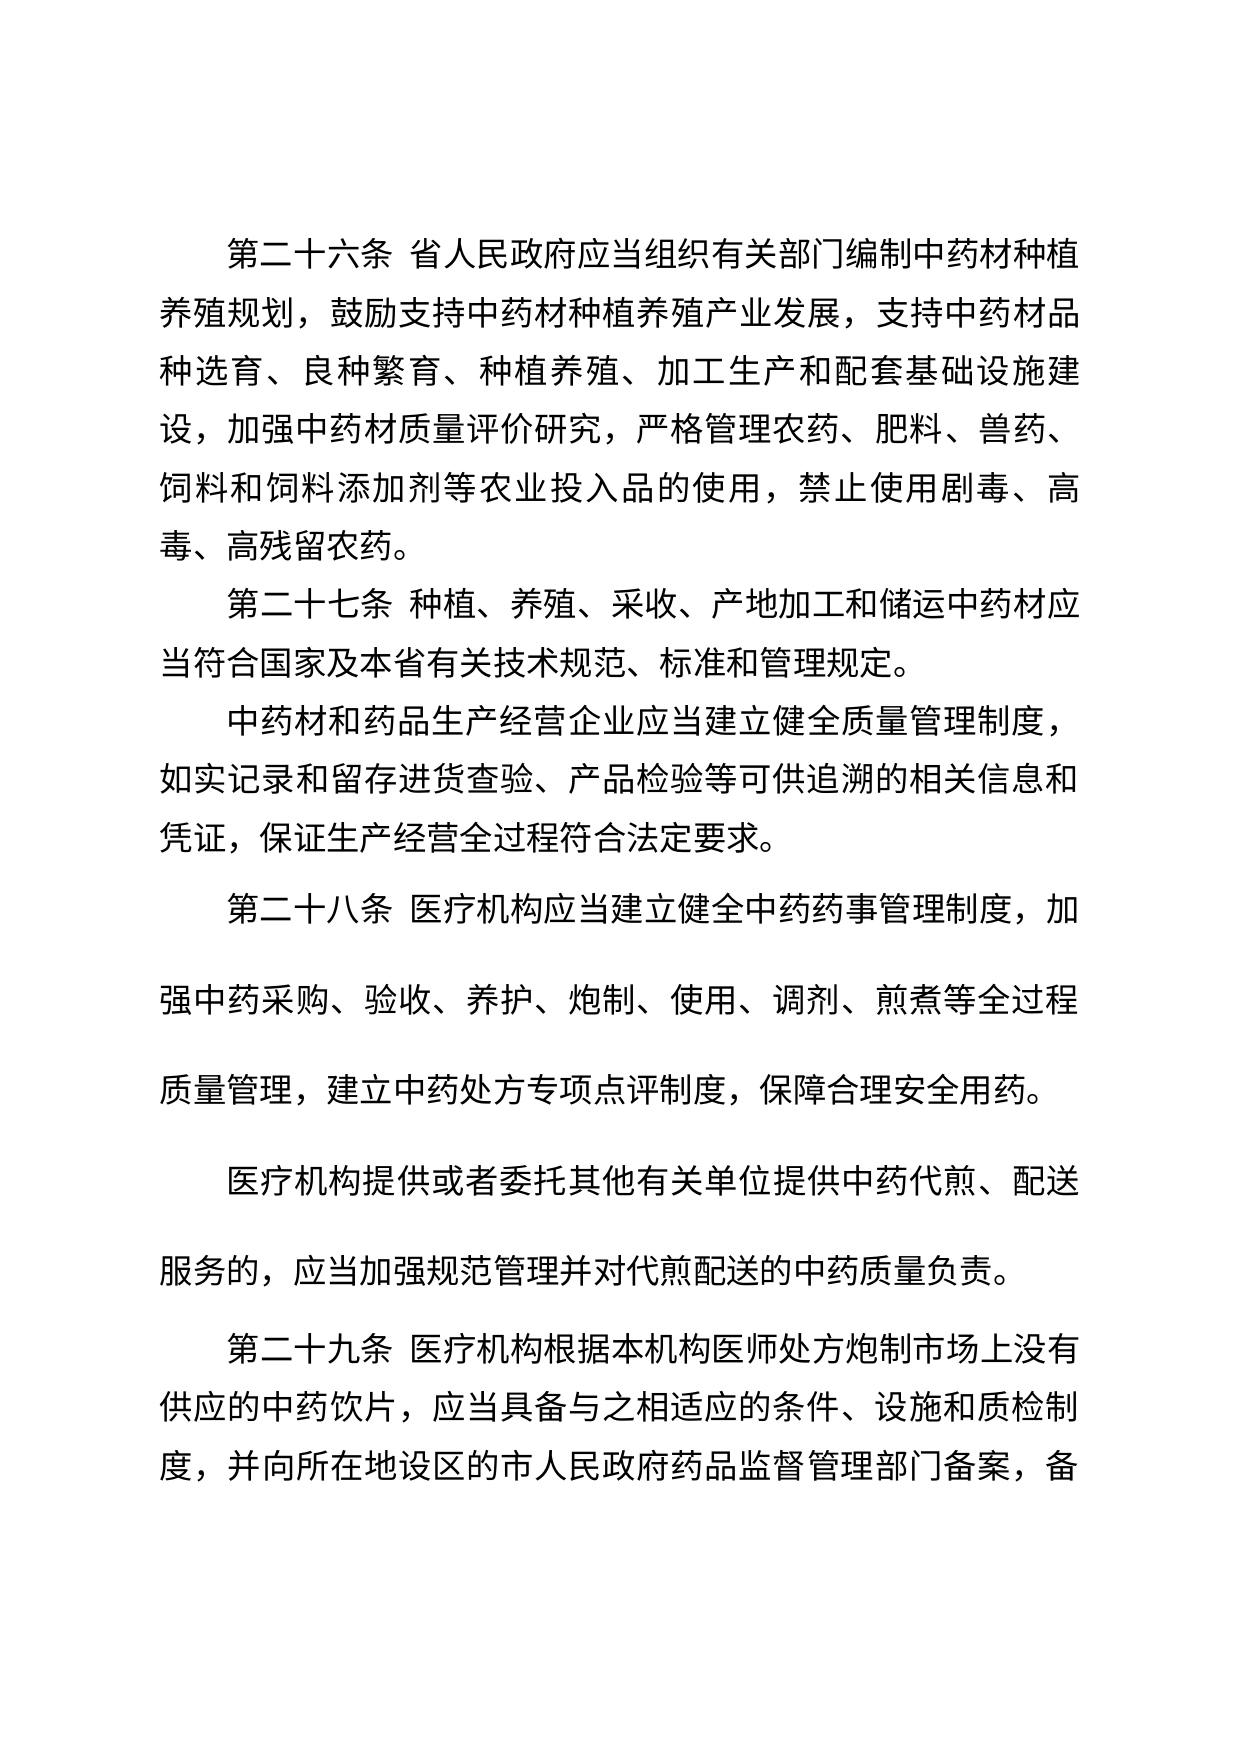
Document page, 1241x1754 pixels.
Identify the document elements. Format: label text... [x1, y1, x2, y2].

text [159, 1315, 1081, 1490]
text 第二十八条 医疗机构应当建立健全中药药事管理制度，加强中药采购、验收、养护、炮制、使用、调剂、煎煮等全过程质量管理，建立中药处方专项点评制度，保障合理安全用药。 [159, 862, 1081, 1133]
text 中药材和药品生产经营企业应当建立健全质量管理制度，如实记录和留存进货查验、产品检验等可供追溯的相关信息和凭证，保证生产经营全过程符合法定要求。 [159, 687, 1081, 862]
text 第二十六条 省人民政府应当组织有关部门编制中药材种植养殖规划，鼓励支持中药材种植养殖产业发展，支持中药材品种选育、良种繁育、种植养殖、加工生产和配套基础设施建设，加强中药材质量评价研究，严格管理农药、肥料、兽药、饲料和饲料添加剂等农业投入品的使用，禁止使用剧毒、高毒、高残留农药。 [159, 220, 1081, 570]
text 医疗机构提供或者委托其他有关单位提供中药代煎、配送服务的，应当加强规范管理并对代煎配送的中药质量负责。 [159, 1133, 1081, 1315]
text 第二十七条 种植、养殖、采收、产地加工和储运中药材应当符合国家及本省有关技术规范、标准和管理规定。 [159, 570, 1081, 687]
